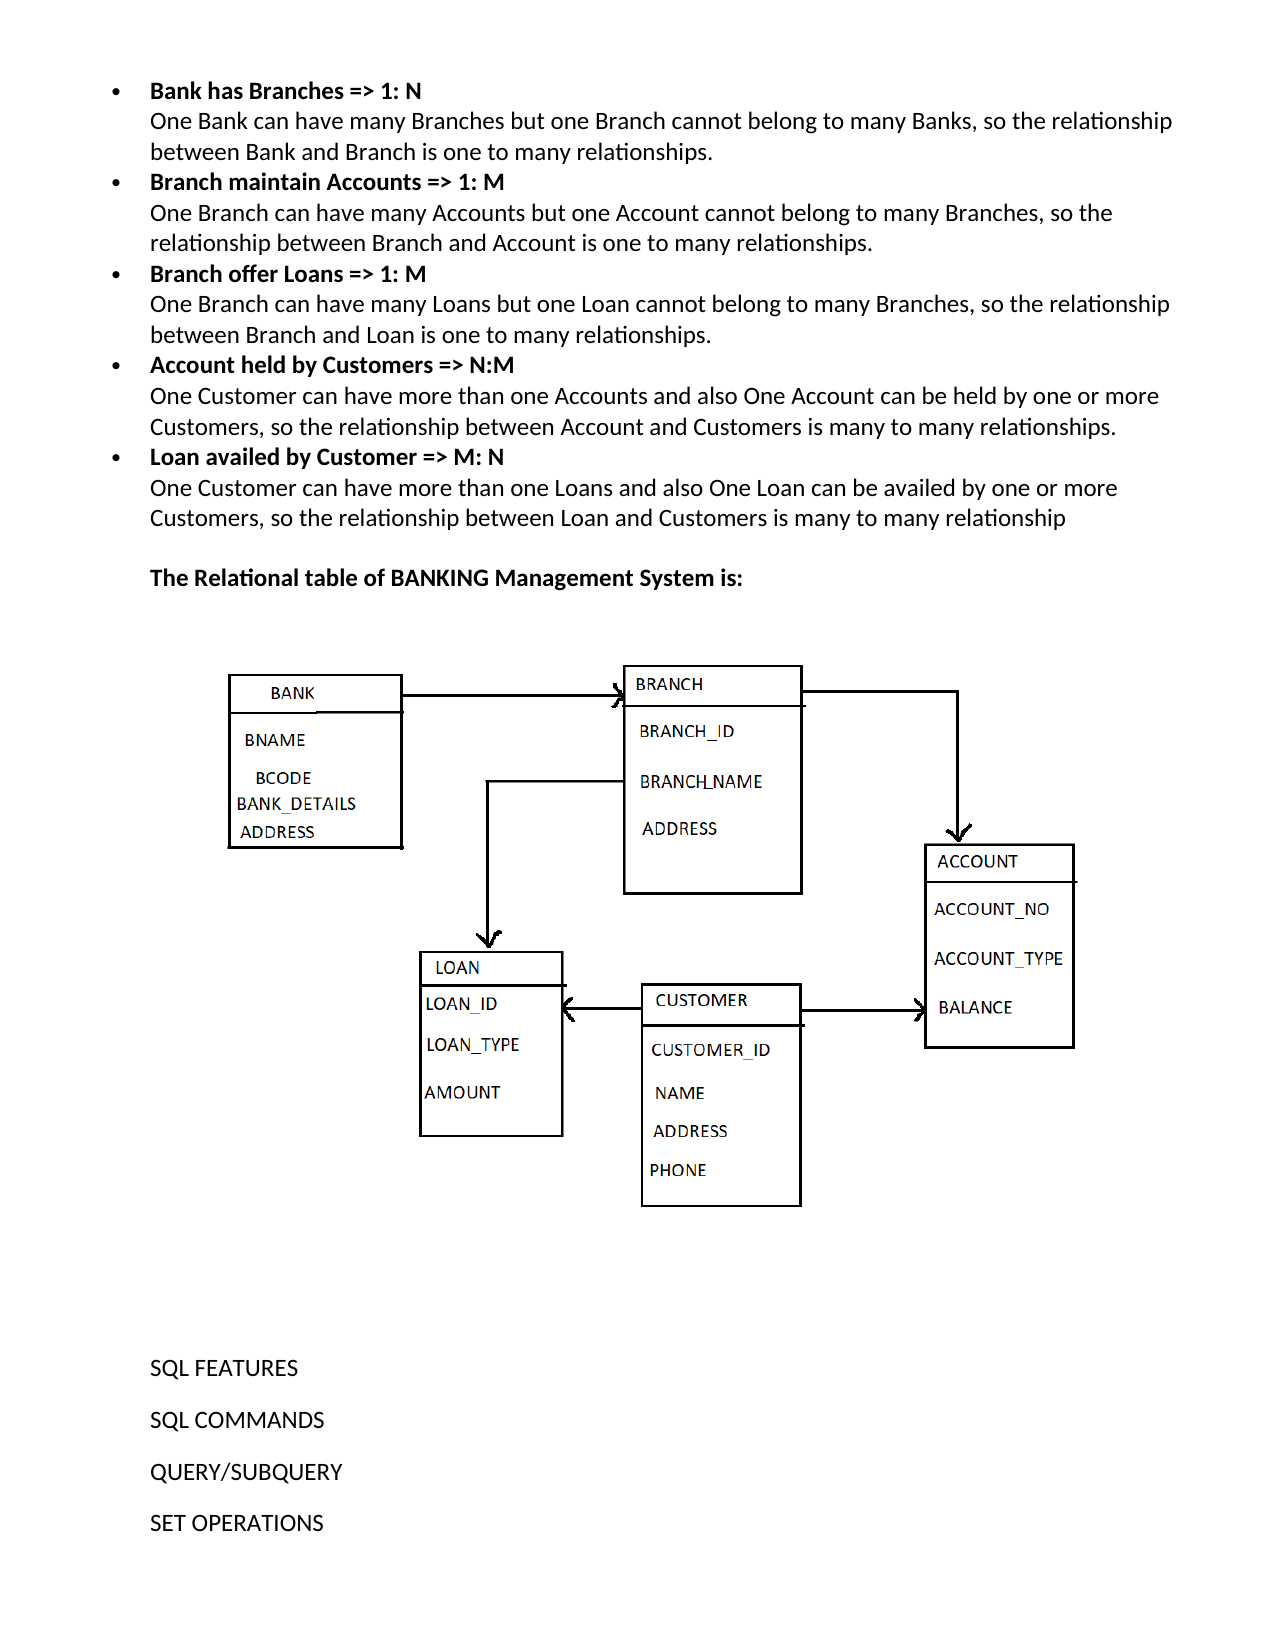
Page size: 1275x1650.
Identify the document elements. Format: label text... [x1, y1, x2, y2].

text The Relational table of BANKING Management System is: [150, 562, 1200, 592]
list Account held by Customers => N:M One Customer can have more than one Accounts and also One Account can be held by one or more Customers, so the relationship between Account and Customers is many to many relationships. [112, 350, 1200, 441]
text SQL COMMANDS [150, 1404, 1200, 1434]
text SQL FEATURES [150, 1352, 1200, 1383]
list Loan availed by Customer => M: N One Customer can have more than one Loans and also One Loan can be availed by one or more Customers, so the relationship between Loan and Customers is many to many relationship [112, 441, 1200, 533]
picture [150, 613, 1148, 1229]
list Branch maintain Accounts => 1: M One Branch can have many Accounts but one Account cannot belong to many Branches, so the relationship between Branch and Account is one to many relationships. [112, 167, 1200, 258]
list Branch offer Loans => 1: M One Branch can have many Loans but one Loan cannot belong to many Branches, so the relationship between Branch and Loan is one to many relationships. [112, 258, 1200, 350]
text SET OPERATIONS [150, 1507, 1200, 1538]
text QUERY/SUBQUERY [150, 1456, 1200, 1486]
list Bank has Branches => 1: N One Bank can have many Branches but one Branch cannot belong to many Banks, so the relationship between Bank and Branch is one to many relationships. [112, 75, 1200, 167]
